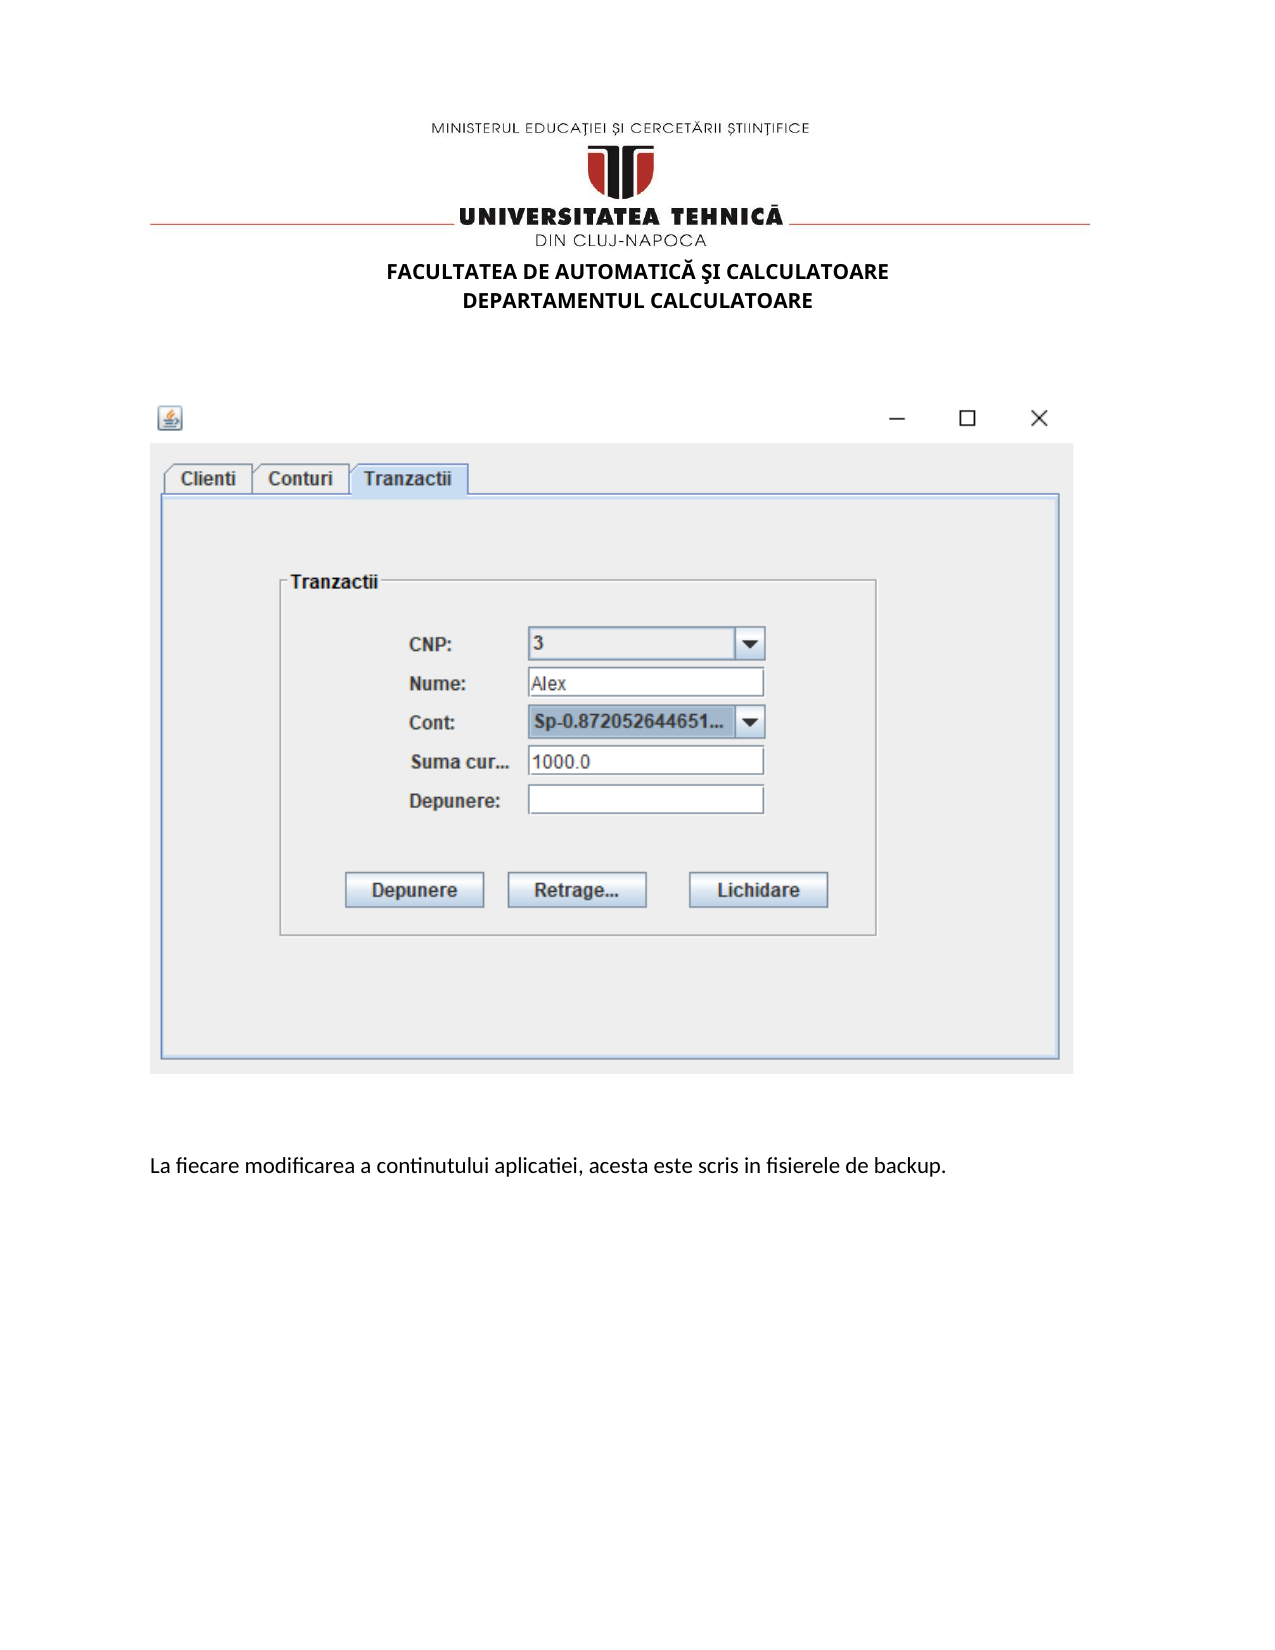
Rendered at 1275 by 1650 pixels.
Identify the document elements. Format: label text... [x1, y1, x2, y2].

picture [150, 75, 1091, 258]
picture [150, 398, 1074, 1074]
text La fiecare modificarea a continutului aplicatiei, acesta este scris in fisierele de backup. [150, 1151, 1125, 1179]
